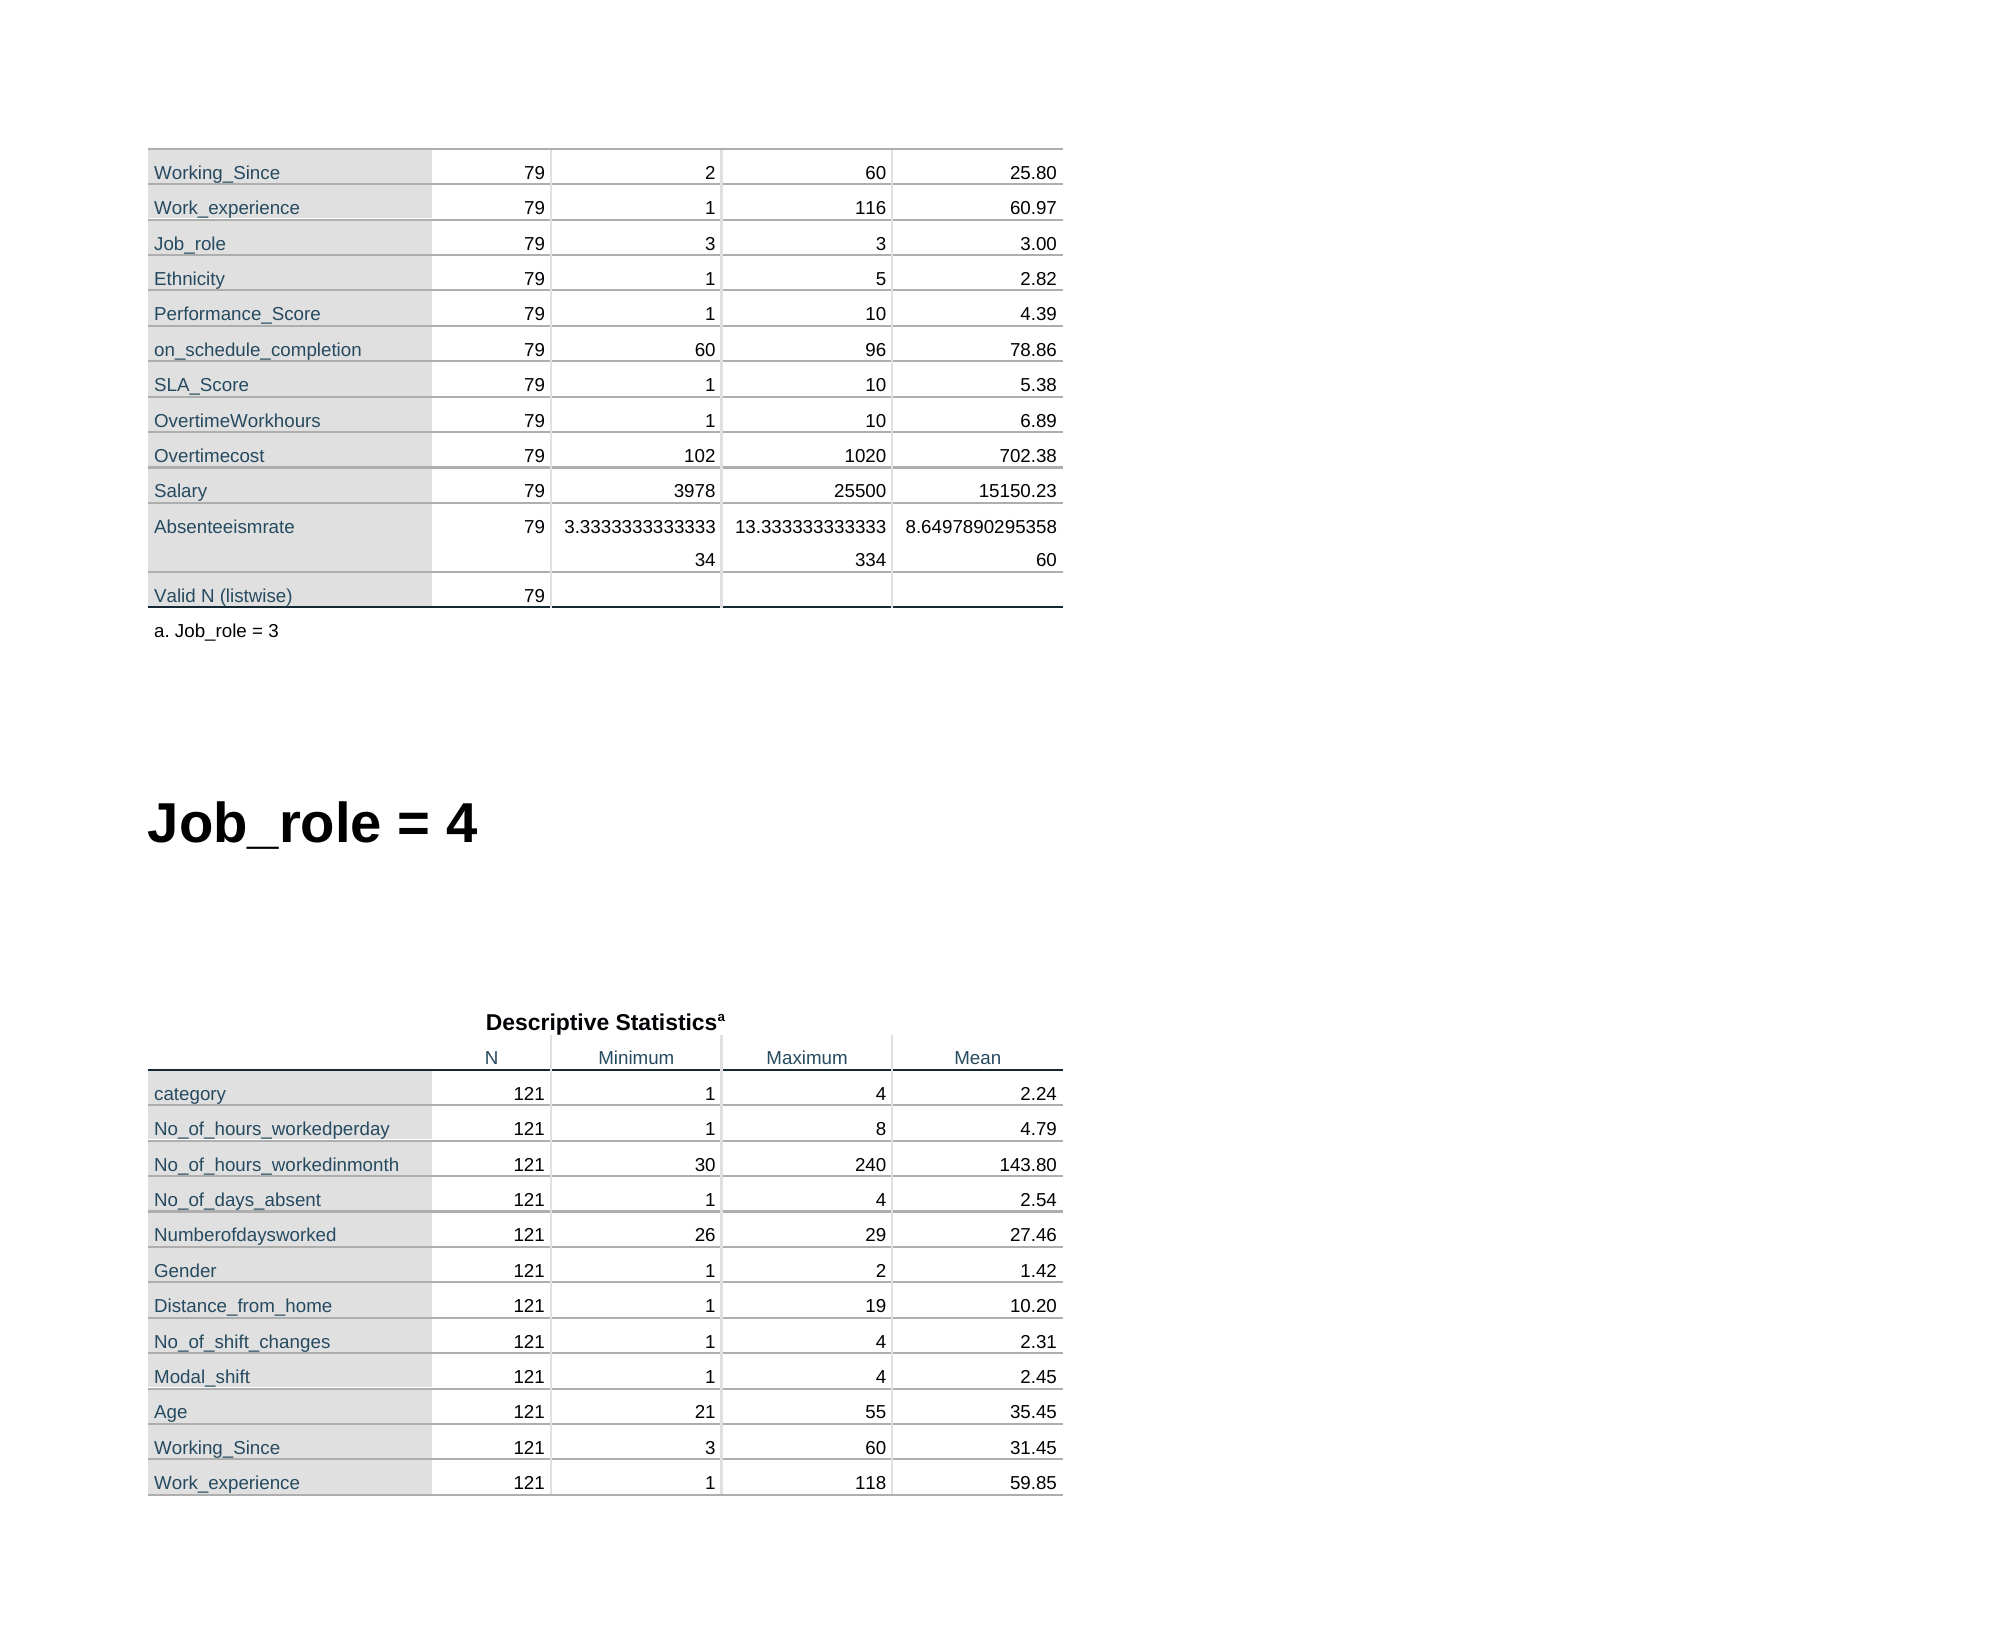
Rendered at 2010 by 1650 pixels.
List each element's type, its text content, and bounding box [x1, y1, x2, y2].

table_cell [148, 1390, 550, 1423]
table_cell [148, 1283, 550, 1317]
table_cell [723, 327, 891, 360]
text Job_role = 4 [148, 789, 1862, 854]
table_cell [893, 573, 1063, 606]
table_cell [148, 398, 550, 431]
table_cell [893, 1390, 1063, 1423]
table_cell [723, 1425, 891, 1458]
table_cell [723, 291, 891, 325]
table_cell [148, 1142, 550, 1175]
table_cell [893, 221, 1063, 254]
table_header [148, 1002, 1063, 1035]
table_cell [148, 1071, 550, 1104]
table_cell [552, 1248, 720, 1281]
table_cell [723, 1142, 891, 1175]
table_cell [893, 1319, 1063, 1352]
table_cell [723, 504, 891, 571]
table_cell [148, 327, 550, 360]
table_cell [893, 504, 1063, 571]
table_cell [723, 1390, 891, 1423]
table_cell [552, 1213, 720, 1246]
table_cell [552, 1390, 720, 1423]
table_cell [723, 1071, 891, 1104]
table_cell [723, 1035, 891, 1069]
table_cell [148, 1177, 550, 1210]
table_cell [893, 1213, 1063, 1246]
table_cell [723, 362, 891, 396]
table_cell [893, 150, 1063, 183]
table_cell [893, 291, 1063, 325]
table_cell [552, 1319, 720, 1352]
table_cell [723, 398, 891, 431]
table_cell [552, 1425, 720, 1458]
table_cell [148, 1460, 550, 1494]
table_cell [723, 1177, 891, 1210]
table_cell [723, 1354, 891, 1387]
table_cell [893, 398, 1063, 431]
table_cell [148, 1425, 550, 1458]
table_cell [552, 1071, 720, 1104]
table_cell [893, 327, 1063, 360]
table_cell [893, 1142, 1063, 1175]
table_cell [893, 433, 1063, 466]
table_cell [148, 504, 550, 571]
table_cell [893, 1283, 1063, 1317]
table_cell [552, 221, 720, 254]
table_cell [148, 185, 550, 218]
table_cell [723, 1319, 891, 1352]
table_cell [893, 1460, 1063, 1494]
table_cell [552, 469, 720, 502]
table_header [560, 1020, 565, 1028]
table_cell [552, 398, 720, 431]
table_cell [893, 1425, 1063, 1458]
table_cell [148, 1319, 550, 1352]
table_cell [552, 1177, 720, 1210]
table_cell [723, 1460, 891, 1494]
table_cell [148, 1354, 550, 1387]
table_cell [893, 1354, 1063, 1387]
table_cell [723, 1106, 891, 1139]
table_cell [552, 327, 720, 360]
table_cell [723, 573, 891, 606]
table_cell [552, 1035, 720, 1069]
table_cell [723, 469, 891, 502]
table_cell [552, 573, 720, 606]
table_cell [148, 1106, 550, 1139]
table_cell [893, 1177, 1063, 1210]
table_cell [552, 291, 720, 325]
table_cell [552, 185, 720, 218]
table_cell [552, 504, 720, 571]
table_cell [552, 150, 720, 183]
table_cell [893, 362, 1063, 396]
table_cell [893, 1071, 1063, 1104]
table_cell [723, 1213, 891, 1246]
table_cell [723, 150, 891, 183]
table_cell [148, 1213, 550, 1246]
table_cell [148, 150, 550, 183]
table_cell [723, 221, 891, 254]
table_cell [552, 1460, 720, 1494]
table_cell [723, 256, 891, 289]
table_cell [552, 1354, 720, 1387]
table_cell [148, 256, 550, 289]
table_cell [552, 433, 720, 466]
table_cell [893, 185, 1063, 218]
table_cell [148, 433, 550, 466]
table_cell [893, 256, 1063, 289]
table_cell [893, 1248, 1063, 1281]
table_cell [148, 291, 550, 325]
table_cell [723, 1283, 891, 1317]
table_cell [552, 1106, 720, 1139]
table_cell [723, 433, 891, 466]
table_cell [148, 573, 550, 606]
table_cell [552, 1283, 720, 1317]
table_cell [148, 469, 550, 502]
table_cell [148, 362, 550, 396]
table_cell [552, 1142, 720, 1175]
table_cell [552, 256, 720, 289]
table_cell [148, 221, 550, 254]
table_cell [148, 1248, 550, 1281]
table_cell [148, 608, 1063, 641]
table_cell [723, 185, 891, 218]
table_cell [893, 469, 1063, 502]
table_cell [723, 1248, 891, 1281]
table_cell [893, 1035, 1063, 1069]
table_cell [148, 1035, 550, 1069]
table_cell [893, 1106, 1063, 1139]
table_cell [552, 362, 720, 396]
